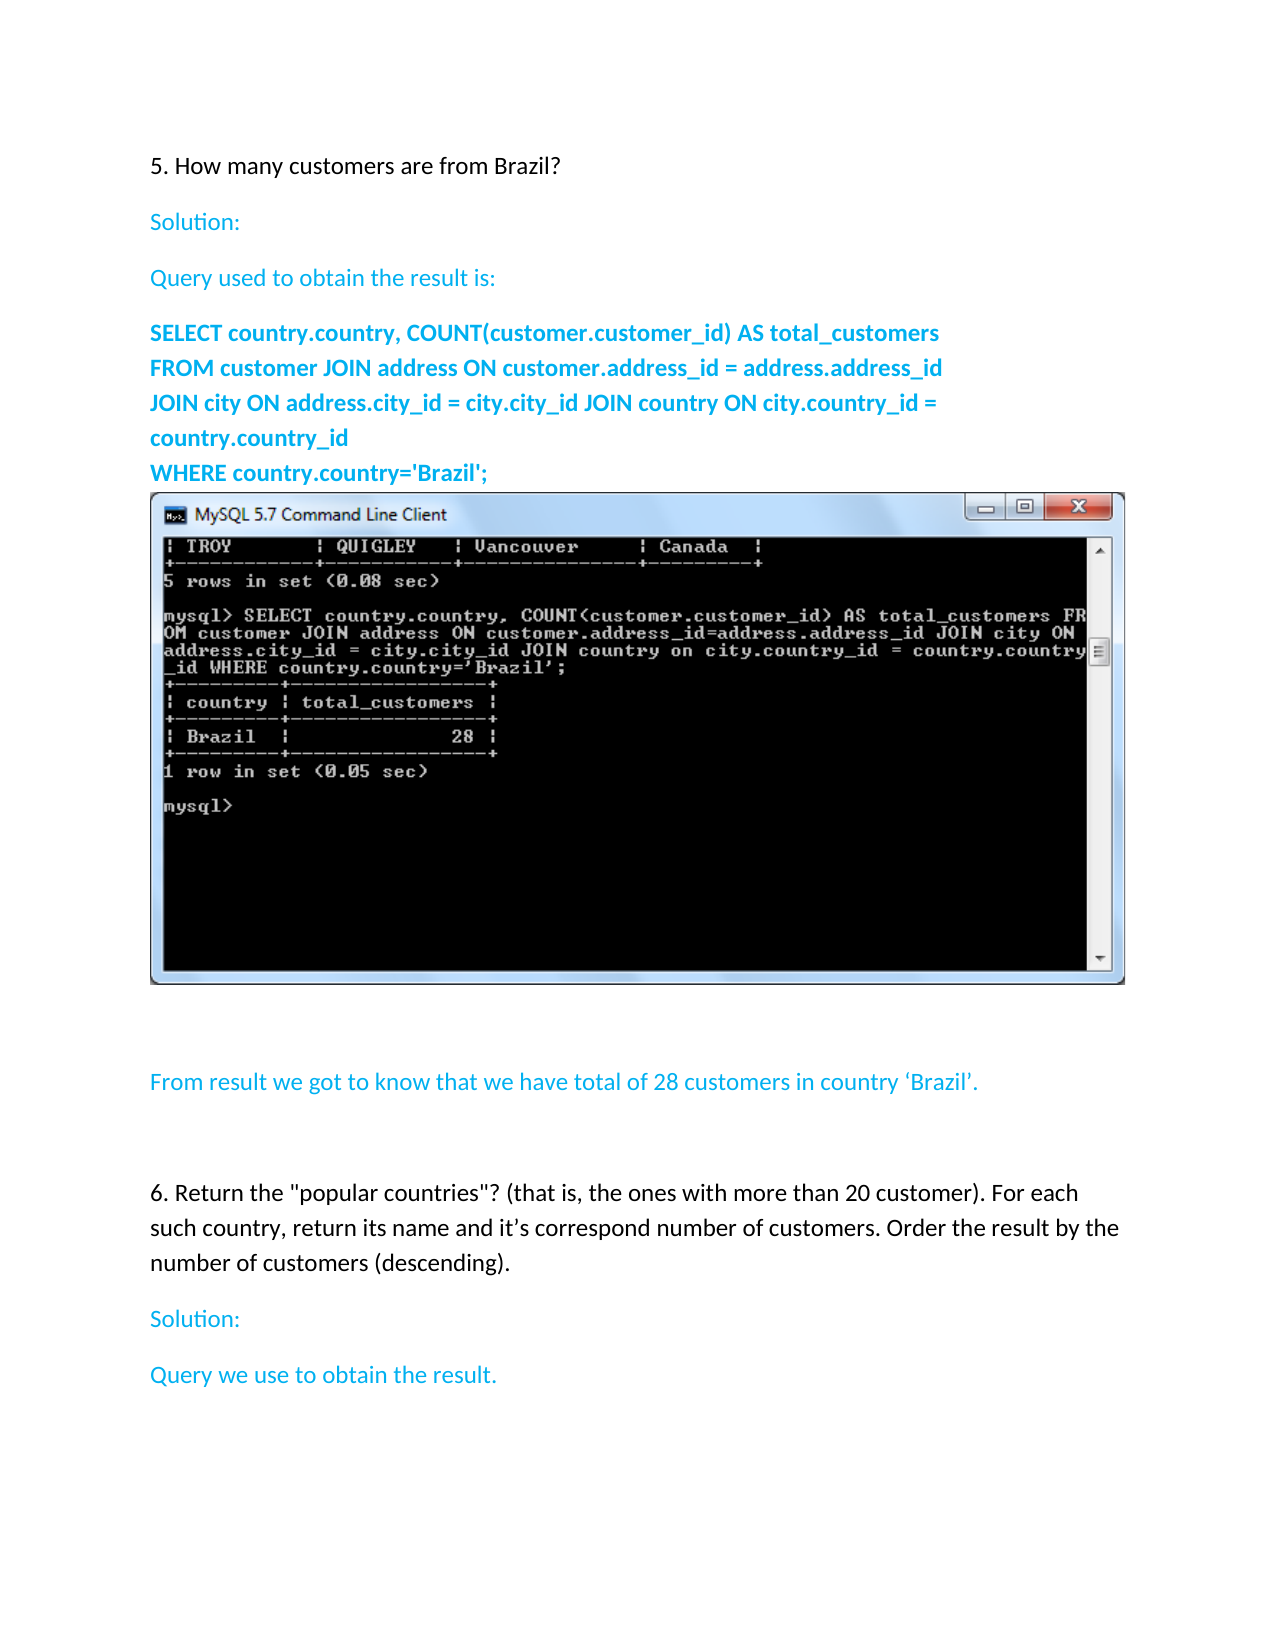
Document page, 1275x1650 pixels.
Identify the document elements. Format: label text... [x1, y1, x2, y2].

text Solution: [150, 206, 1125, 236]
text JOIN city ON address.city_id = city.city_id JOIN country ON city.country_id = country.country_id [150, 387, 1125, 453]
text Query used to obtain the result is: [150, 262, 1125, 292]
picture [150, 492, 1125, 985]
text Query we use to obtain the result. [150, 1359, 1125, 1390]
text 5. How many customers are from Brazil? [150, 150, 1125, 181]
text Solution: [150, 1303, 1125, 1334]
text From result we got to know that we have total of 28 customers in country ‘Brazil’. [150, 1066, 1125, 1096]
text FROM customer JOIN address ON customer.address_id = address.address_id [150, 352, 1125, 383]
text SELECT country.country, COUNT(customer.customer_id) AS total_customers [150, 317, 1125, 348]
text 6. Return the "popular countries"? (that is, the ones with more than 20 customer). For each such country, return its name and it’s correspond number of customers. Order the result by the number of customers (descending). [150, 1177, 1125, 1278]
text WHERE country.country='Brazil'; [150, 457, 1125, 488]
